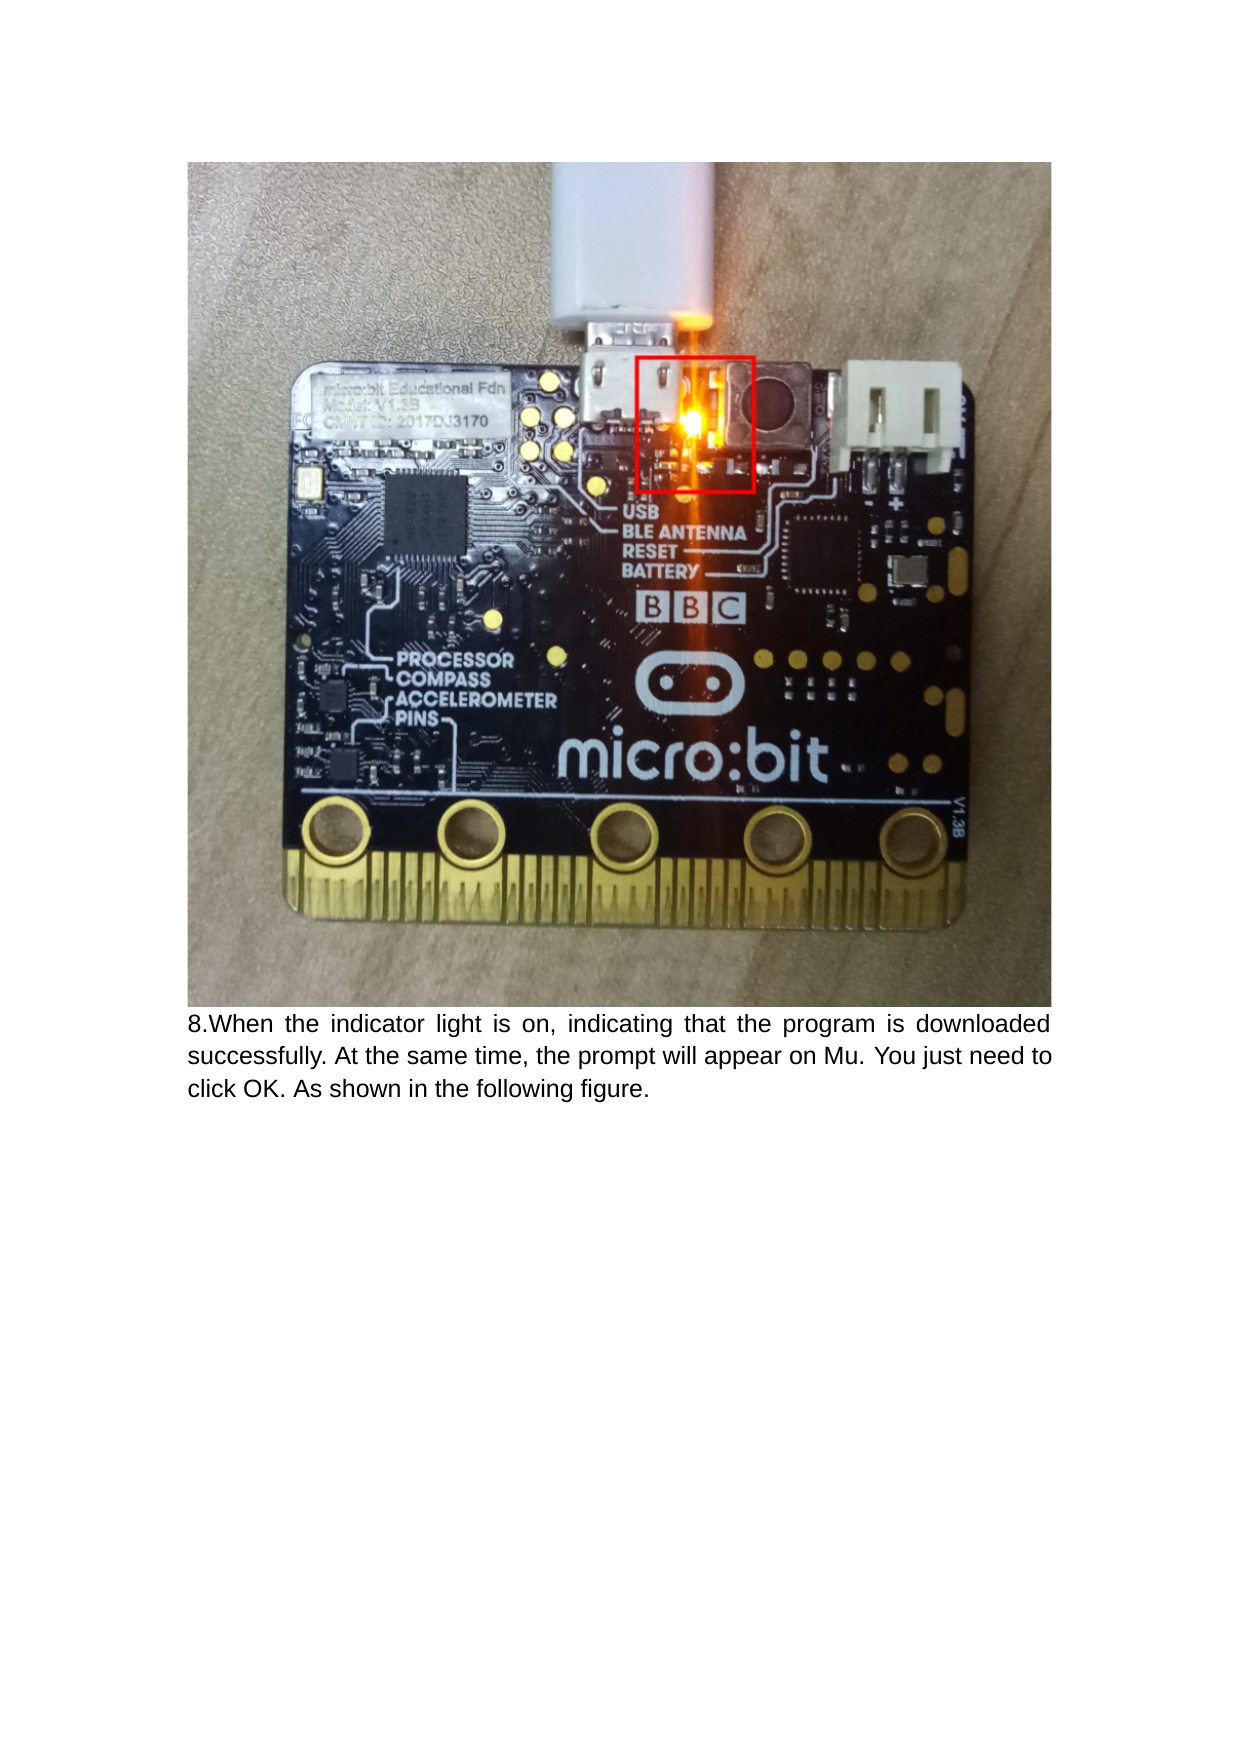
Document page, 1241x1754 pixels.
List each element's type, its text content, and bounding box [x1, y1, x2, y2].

picture [187, 162, 1052, 1007]
list 8.When the indicator light is on, indicating that the program is downloaded successfully. At the same time, the prompt will appear on Mu. You just need to click OK. As shown in the following figure. [187, 1007, 1053, 1104]
